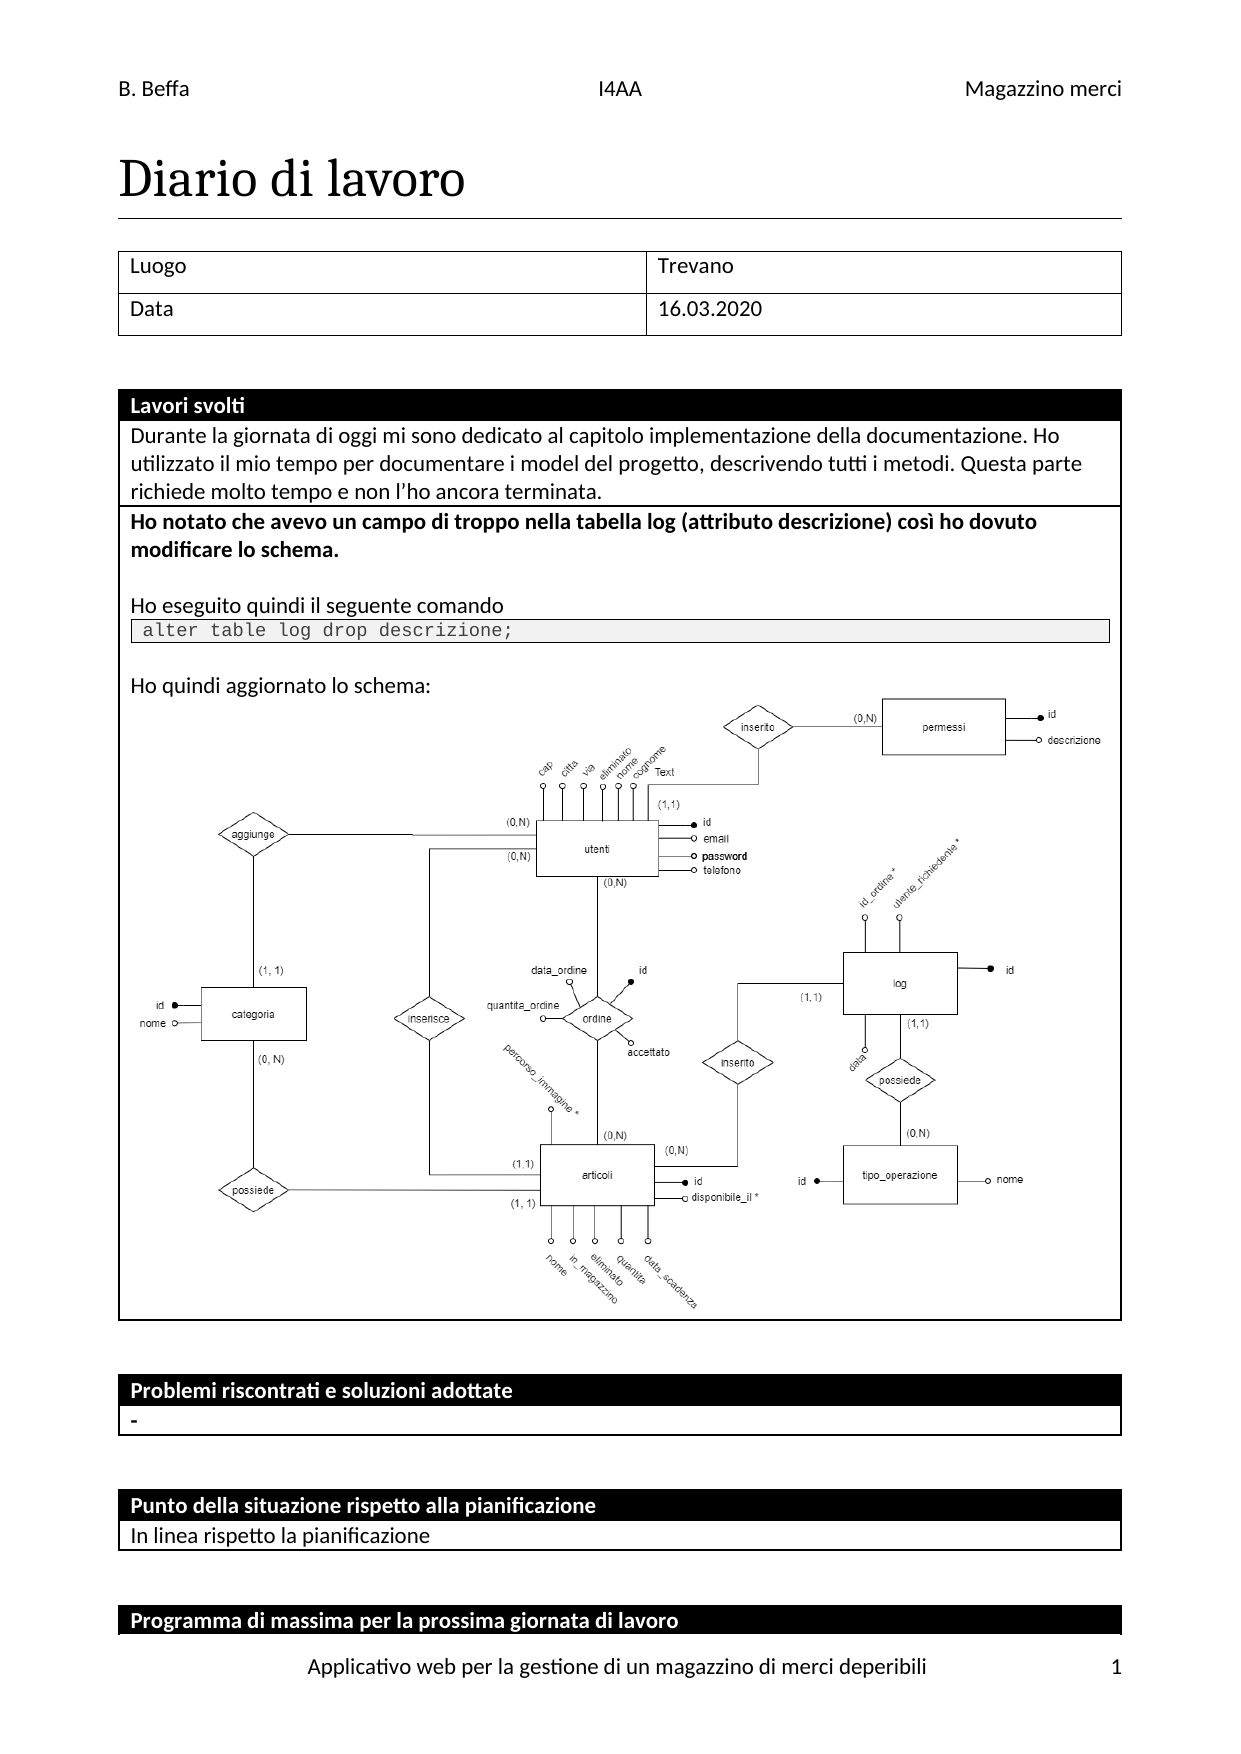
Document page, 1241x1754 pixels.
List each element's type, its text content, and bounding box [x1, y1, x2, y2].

table_cell 16.03.2020 [647, 294, 1121, 335]
table_header Programma di massima per la prossima giornata di lavoro [120, 1607, 1120, 1634]
table_header Problemi riscontrati e soluzioni adottate [120, 1376, 1120, 1404]
table_cell - [120, 1406, 1120, 1434]
table_header Lavori svolti [120, 391, 1120, 419]
title Diario di lavoro [118, 148, 1122, 218]
table_cell Ho notato che avevo un campo di troppo nella tabella log (attributo descrizione) così ho dovuto modificare lo schema. Ho eseguito quindi il seguente comando Ho quindi aggiornato lo schema: [120, 507, 1120, 1319]
table_cell Durante la giornata di oggi mi sono dedicato al capitolo implementazione della documentazione. Ho utilizzato il mio tempo per documentare i model del progetto, descrivendo tutti i metodi. Questa parte richiede molto tempo e non l’ho ancora terminata. [120, 421, 1120, 505]
picture [130, 698, 1109, 1319]
table_header Punto della situazione rispetto alla pianificazione [120, 1491, 1120, 1519]
table_header Luogo [119, 252, 646, 293]
table_cell Data [119, 294, 646, 335]
table_cell In linea rispetto la pianificazione [120, 1521, 1120, 1549]
table_header Trevano [647, 252, 1121, 293]
